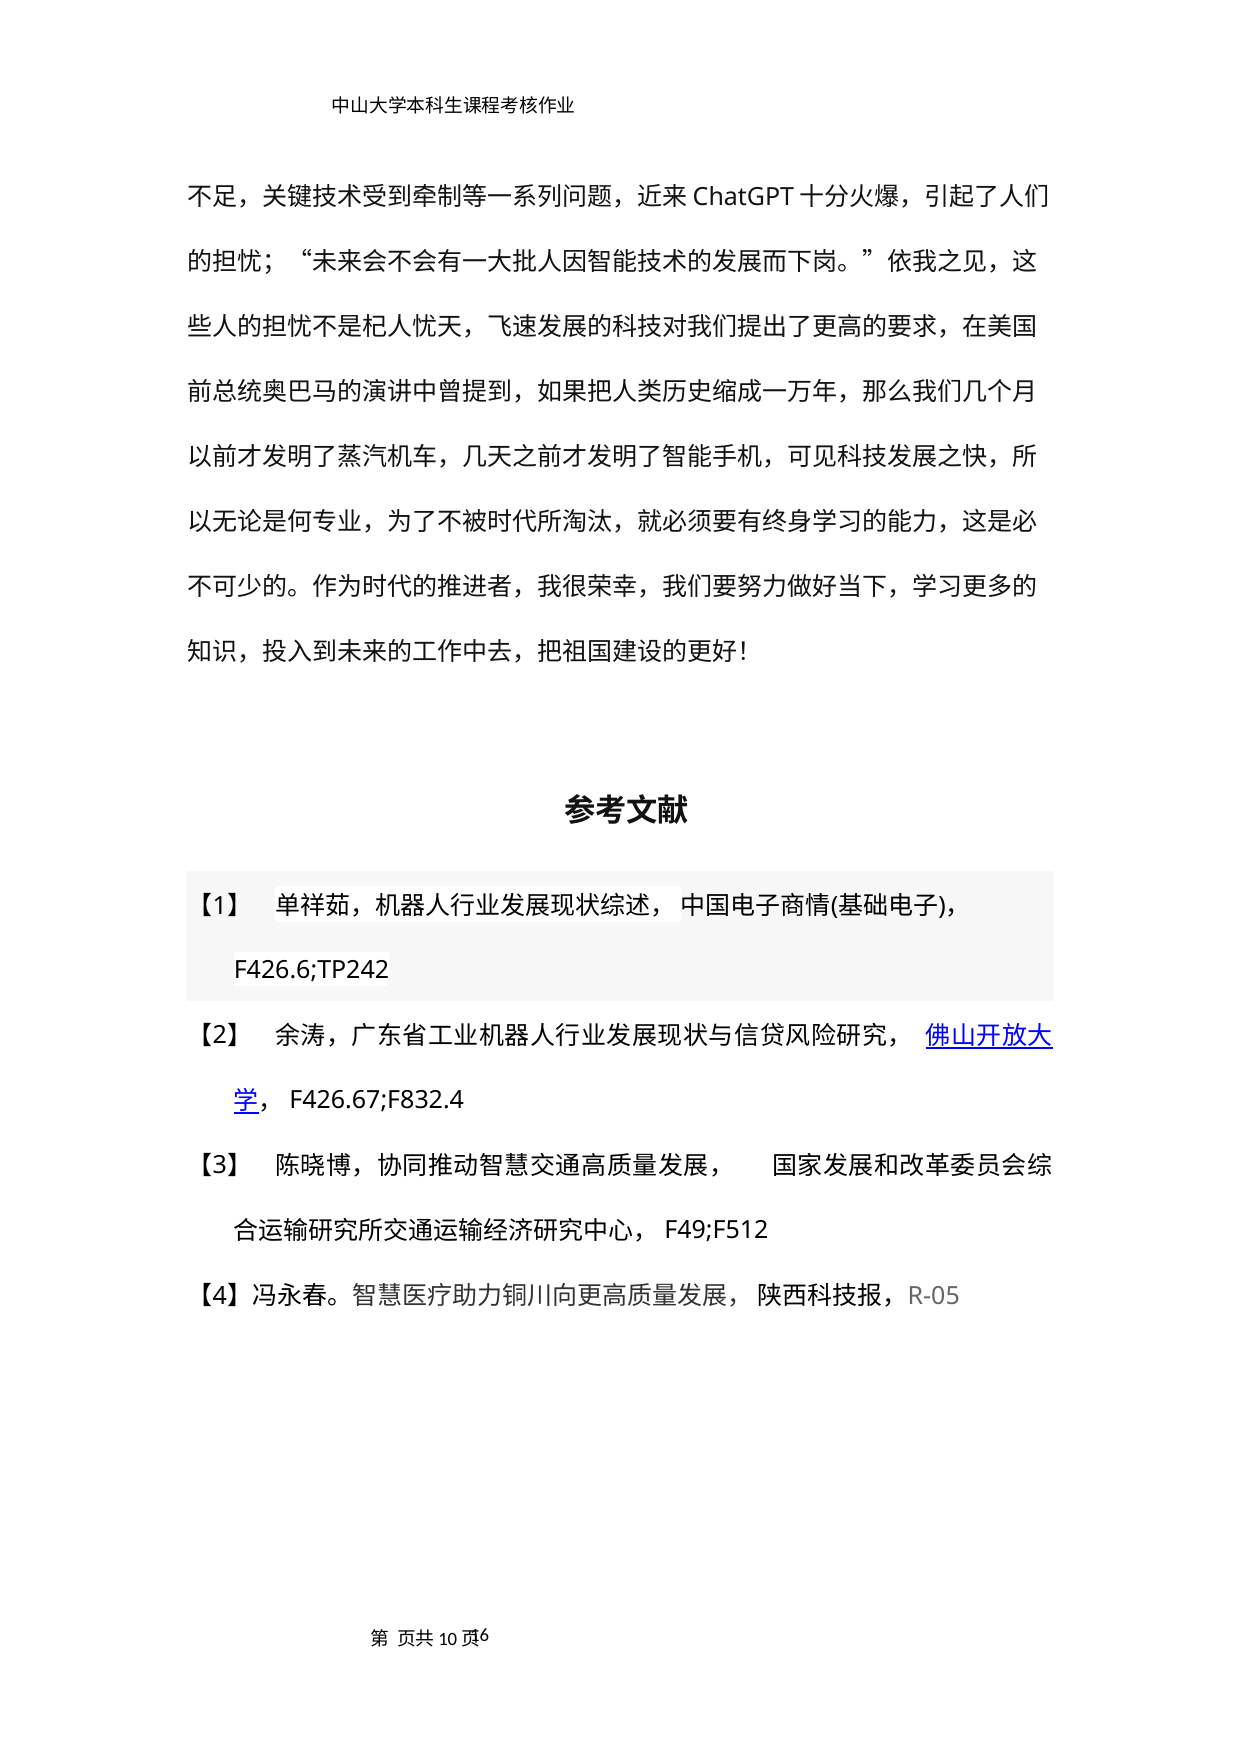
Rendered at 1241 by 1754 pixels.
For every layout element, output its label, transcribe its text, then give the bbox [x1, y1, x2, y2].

text 参考文献 [187, 776, 1053, 841]
subtitle 【4】冯永春。智慧医疗助力铜川向更高质量发展， 陕西科技报，R-05 [187, 1261, 1053, 1326]
subtitle 余涛，广东省工业机器人行业发展现状与信贷风险研究， 佛山开放大学， F426.67;F832.4 [187, 1001, 1053, 1131]
subtitle 陈晓博，协同推动智慧交通高质量发展， 国家发展和改革委员会综合运输研究所交通运输经济研究中心， F49;F512 [187, 1131, 1053, 1261]
subtitle 单祥茹，机器人行业发展现状综述， 中国电子商情(基础电子)，F426.6;TP242 [187, 871, 1053, 1001]
text 不足，关键技术受到牵制等一系列问题，近来ChatGPT十分火爆，引起了人们的担忧；“未来会不会有一大批人因智能技术的发展而下岗。”依我之见，这些人的担忧不是杞人忧天，飞速发展的科技对我们提出了更高的要求，在美国前总统奥巴马的演讲中曾提到，如果把人类历史缩成一万年，那么我们几个月以前才发明了蒸汽机车，几天之前才发明了智能手机，可见科技发展之快，所以无论是何专业，为了不被时代所淘汰，就必须要有终身学习的能力，这是必不可少的。作为时代的推进者，我很荣幸，我们要努力做好当下，学习更多的知识，投入到未来的工作中去，把祖国建设的更好！ [187, 162, 1053, 682]
